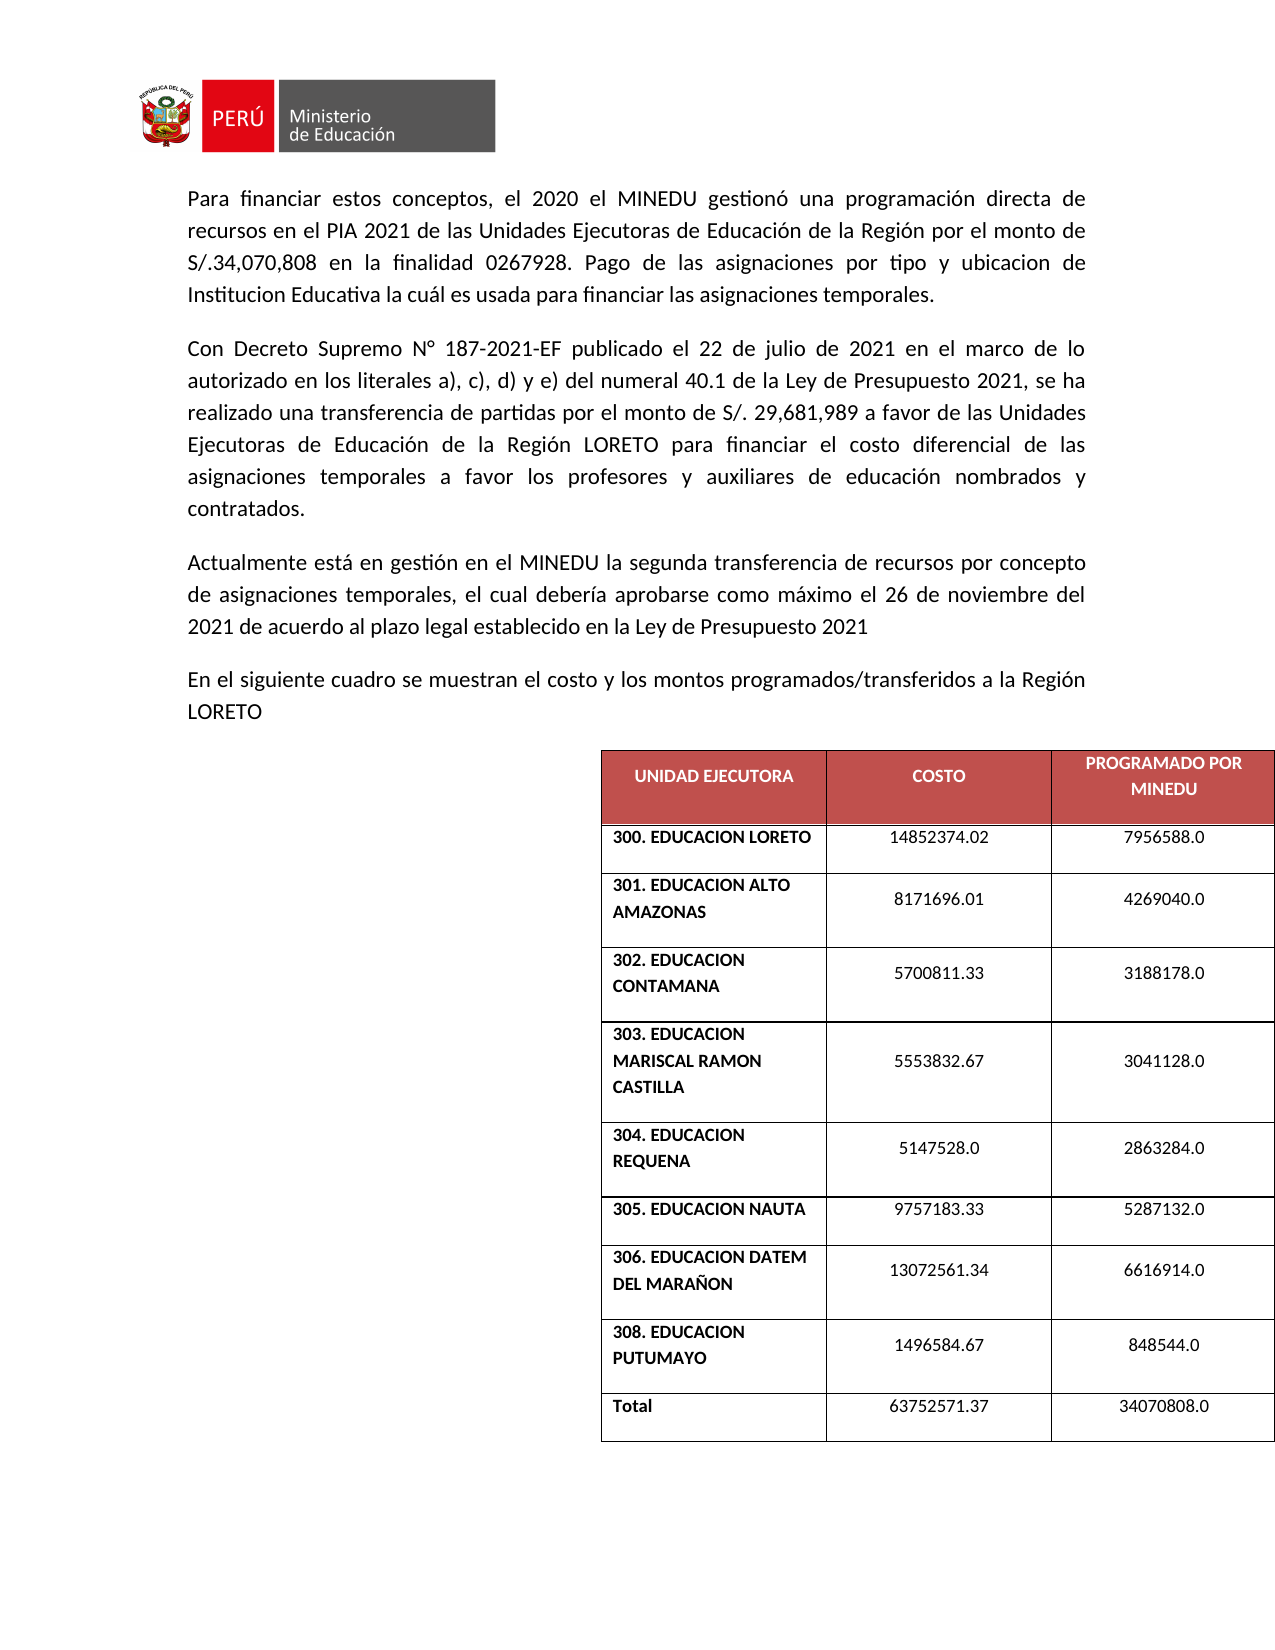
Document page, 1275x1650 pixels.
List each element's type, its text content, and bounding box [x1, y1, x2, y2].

table_cell 5553832.67 [827, 1023, 1051, 1122]
picture [128, 75, 502, 156]
table_cell 4269040.0 [1052, 874, 1274, 947]
table_cell 308. EDUCACION PUTUMAYO [602, 1320, 826, 1393]
table_cell 5147528.0 [827, 1123, 1051, 1196]
text Actualmente está en gestión en el MINEDU la segunda transferencia de recursos por concepto de asignaciones temporales, el cual debería aprobarse como máximo el 26 de noviembre del 2021 de acuerdo al plazo legal establecido en la Ley de Presupuesto 2021 [187, 548, 1087, 640]
text En el siguiente cuadro se muestran el costo y los montos programados/transferidos a la Región LORETO [187, 665, 1087, 725]
table_cell 2863284.0 [1052, 1123, 1274, 1196]
table_cell 305. EDUCACION NAUTA [602, 1198, 826, 1244]
table_cell 13072561.34 [827, 1246, 1051, 1319]
table_cell 14852374.02 [827, 826, 1051, 873]
table_cell 5287132.0 [1052, 1198, 1274, 1244]
table_cell 1496584.67 [827, 1320, 1051, 1393]
table_cell 8171696.01 [827, 874, 1051, 947]
table_cell 301. EDUCACION ALTO AMAZONAS [602, 874, 826, 947]
table_cell 302. EDUCACION CONTAMANA [602, 948, 826, 1021]
table_cell 34070808.0 [1052, 1394, 1274, 1441]
table_cell 304. EDUCACION REQUENA [602, 1123, 826, 1196]
table_cell 3041128.0 [1052, 1023, 1274, 1122]
table_cell 306. EDUCACION DATEM DEL MARAÑON [602, 1246, 826, 1319]
table_cell 6616914.0 [1052, 1246, 1274, 1319]
table_cell 63752571.37 [827, 1394, 1051, 1441]
table_cell 848544.0 [1052, 1320, 1274, 1393]
table_header UNIDAD EJECUTORA [602, 751, 826, 824]
table_cell 303. EDUCACION MARISCAL RAMON CASTILLA [602, 1023, 826, 1122]
table_cell 3188178.0 [1052, 948, 1274, 1021]
table_cell 9757183.33 [827, 1198, 1051, 1244]
table_cell 5700811.33 [827, 948, 1051, 1021]
table_cell 7956588.0 [1052, 826, 1274, 873]
text Para financiar estos conceptos, el 2020 el MINEDU gestionó una programación directa de recursos en el PIA 2021 de las Unidades Ejecutoras de Educación de la Región por el monto de S/.34,070,808 en la finalidad 0267928. Pago de las asignaciones por tipo y ubicacion de Institucion Educativa la cuál es usada para financiar las asignaciones temporales. [187, 184, 1087, 309]
table_cell Total [602, 1394, 826, 1441]
table_header COSTO [827, 751, 1051, 824]
table_cell 300. EDUCACION LORETO [602, 826, 826, 873]
text Con Decreto Supremo N° 187-2021-EF publicado el 22 de julio de 2021 en el marco de lo autorizado en los literales a), c), d) y e) del numeral 40.1 de la Ley de Presupuesto 2021, se ha realizado una transferencia de partidas por el monto de S/. 29,681,989 a favor de las Unidades Ejecutoras de Educación de la Región LORETO para financiar el costo diferencial de las asignaciones temporales a favor los profesores y auxiliares de educación nombrados y contratados. [187, 334, 1087, 523]
table_header PROGRAMADO POR MINEDU [1052, 751, 1274, 824]
